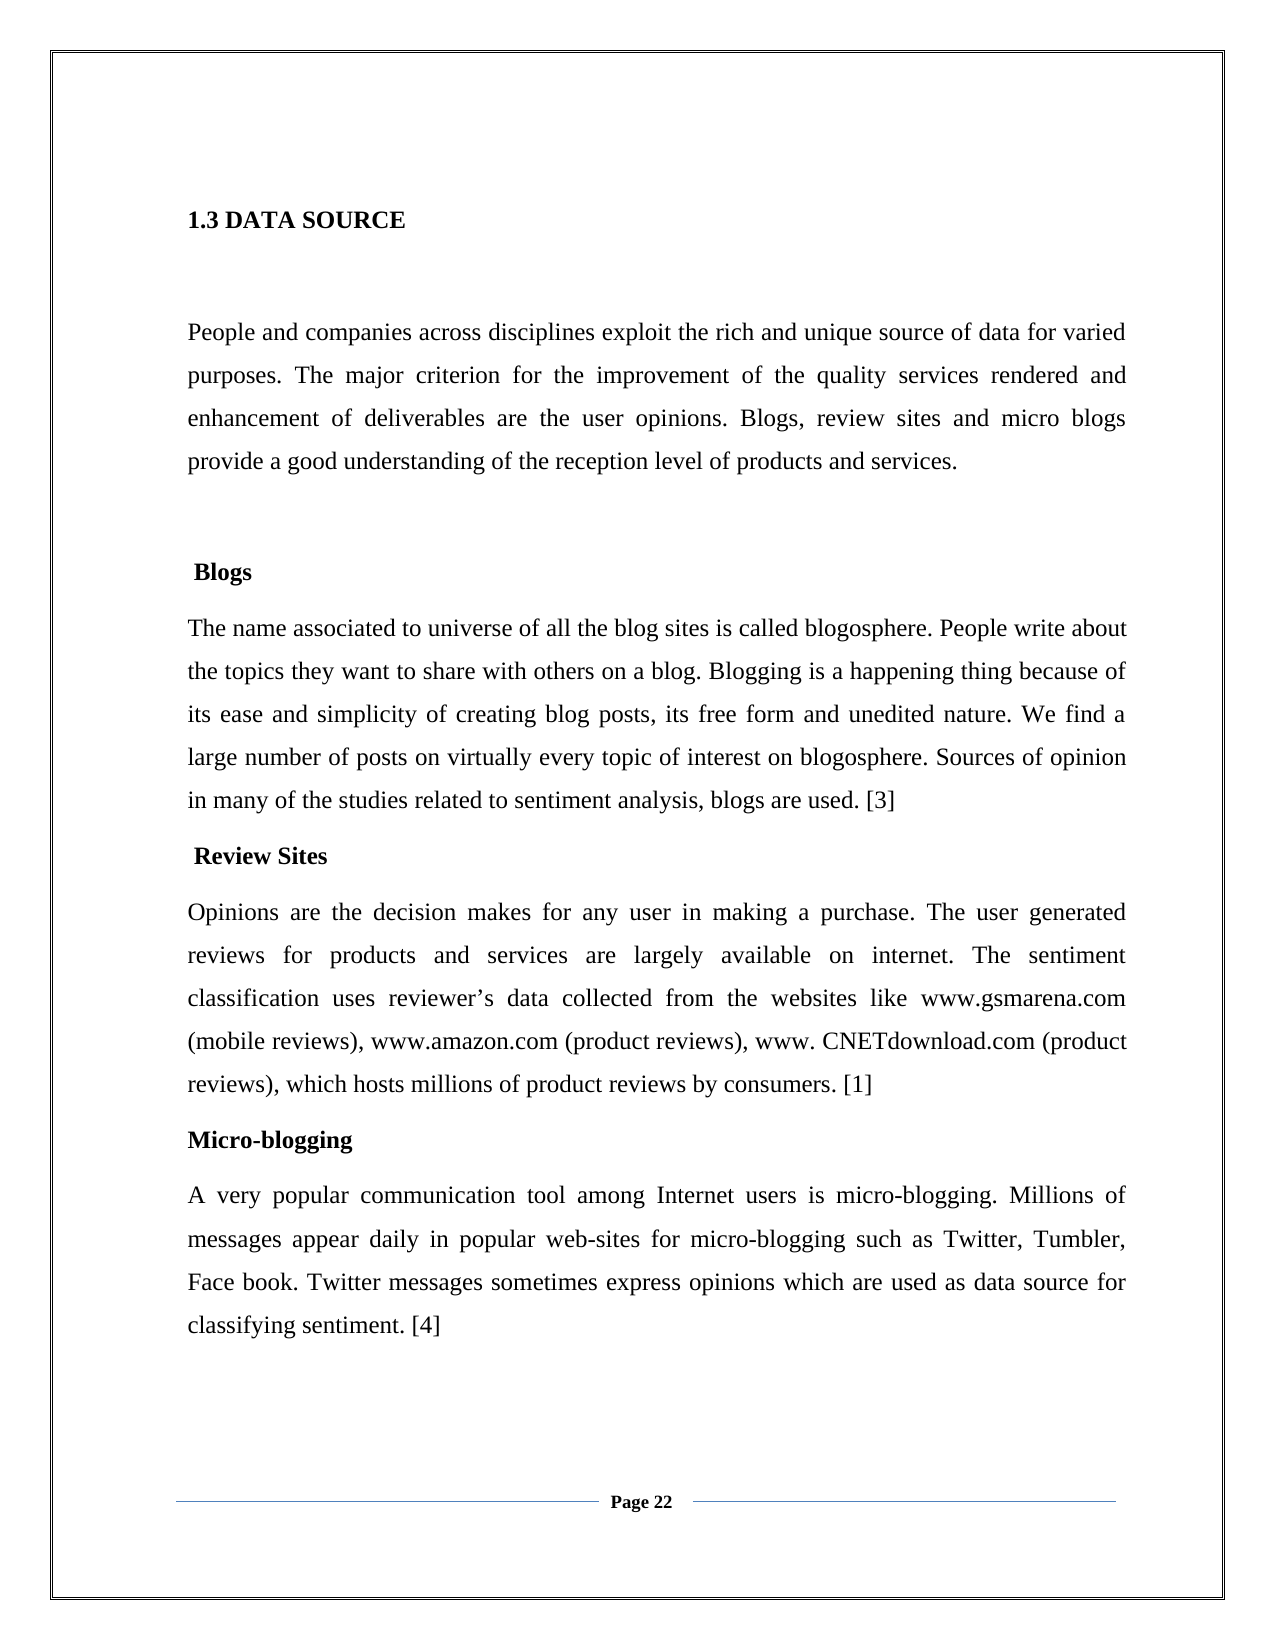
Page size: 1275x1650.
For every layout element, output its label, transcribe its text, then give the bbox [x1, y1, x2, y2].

text Blogs [187, 557, 1127, 586]
text 1.3 DATA SOURCE [187, 206, 1127, 234]
text A very popular communication tool among Internet users is micro-blogging. Millions of messages appear daily in popular web-sites for micro-blogging such as Twitter, Tumbler, Face book. Twitter messages sometimes express opinions which are used as data source for classifying sentiment. [4] [187, 1181, 1127, 1339]
text Micro-blogging [187, 1125, 1127, 1154]
text Opinions are the decision makes for any user in making a purchase. The user generated reviews for products and services are largely available on internet. The sentiment classification uses reviewer’s data collected from the websites like www.gsmarena.com (mobile reviews), www.amazon.com (product reviews), www. CNETdownload.com (product reviews), which hosts millions of product reviews by consumers. [1] [187, 897, 1127, 1098]
text Review Sites [187, 841, 1127, 870]
text People and companies across disciplines exploit the rich and unique source of data for varied purposes. The major criterion for the improvement of the quality services rendered and enhancement of deliverables are the user opinions. Blogs, review sites and micro blogs provide a good understanding of the reception level of products and services. [187, 317, 1127, 475]
text The name associated to universe of all the blog sites is called blogosphere. People write about the topics they want to share with others on a blog. Blogging is a happening thing because of its ease and simplicity of creating blog posts, its free form and unedited nature. We find a large number of posts on virtually every topic of interest on blogosphere. Sources of opinion in many of the studies related to sentiment analysis, blogs are used. [3] [187, 613, 1127, 814]
